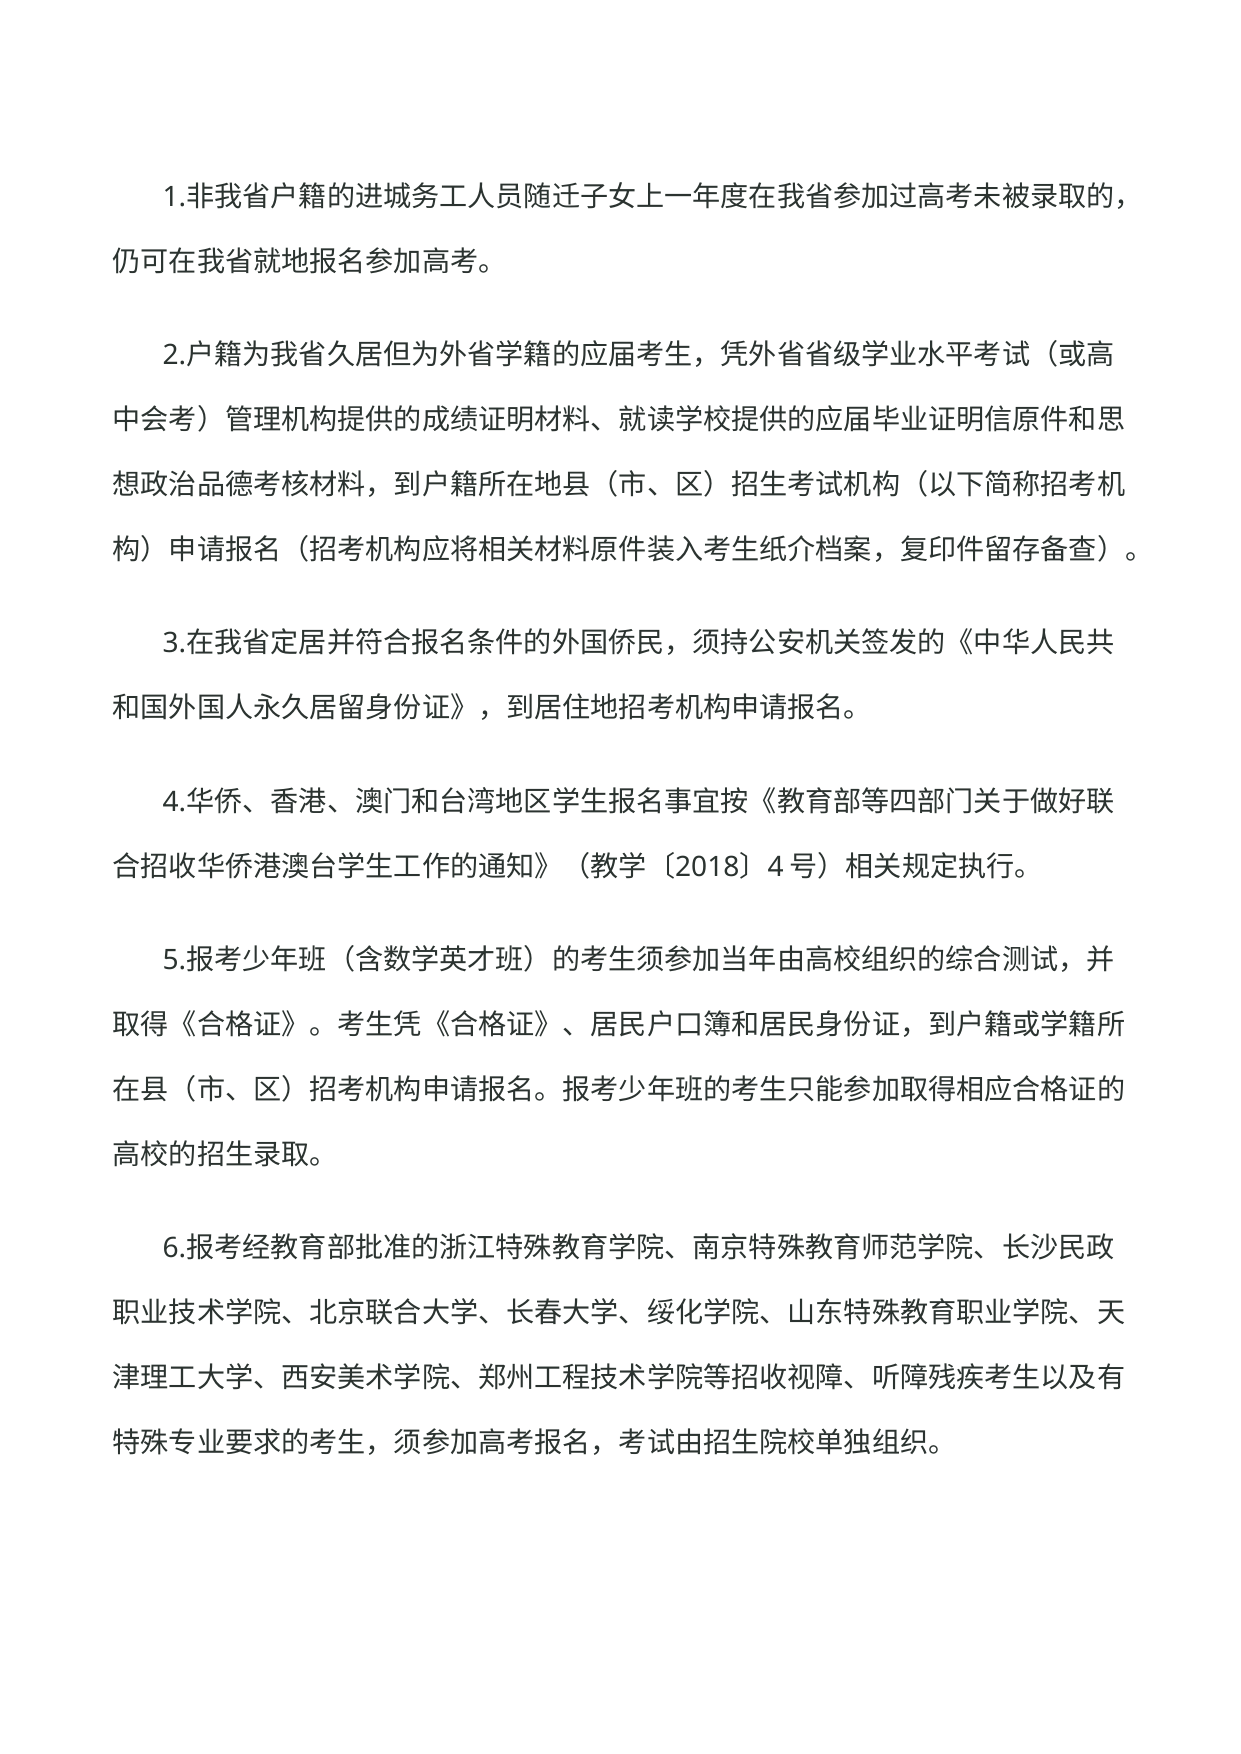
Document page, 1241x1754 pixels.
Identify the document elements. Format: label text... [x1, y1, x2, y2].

text 2.户籍为我省久居但为外省学籍的应届考生，凭外省省级学业水平考试（或高中会考）管理机构提供的成绩证明材料、就读学校提供的应届毕业证明信原件和思想政治品德考核材料，到户籍所在地县（市、区）招生考试机构（以下简称招考机构）申请报名（招考机构应将相关材料原件装入考生纸介档案，复印件留存备查）。 [112, 320, 1128, 580]
text 5.报考少年班（含数学英才班）的考生须参加当年由高校组织的综合测试，并取得《合格证》。考生凭《合格证》、居民户口簿和居民身份证，到户籍或学籍所在县（市、区）招考机构申请报名。报考少年班的考生只能参加取得相应合格证的高校的招生录取。 [112, 924, 1128, 1184]
text 1.非我省户籍的进城务工人员随迁子女上一年度在我省参加过高考未被录取的，仍可在我省就地报名参加高考。 [112, 162, 1128, 292]
text 3.在我省定居并符合报名条件的外国侨民，须持公安机关签发的《中华人民共和国外国人永久居留身份证》，到居住地招考机构申请报名。 [112, 608, 1128, 738]
text 4.华侨、香港、澳门和台湾地区学生报名事宜按《教育部等四部门关于做好联合招收华侨港澳台学生工作的通知》（教学〔2018〕4号）相关规定执行。 [112, 766, 1128, 896]
text 6.报考经教育部批准的浙江特殊教育学院、南京特殊教育师范学院、长沙民政职业技术学院、北京联合大学、长春大学、绥化学院、山东特殊教育职业学院、天津理工大学、西安美术学院、郑州工程技术学院等招收视障、听障残疾考生以及有特殊专业要求的考生，须参加高考报名，考试由招生院校单独组织。 [112, 1213, 1128, 1473]
